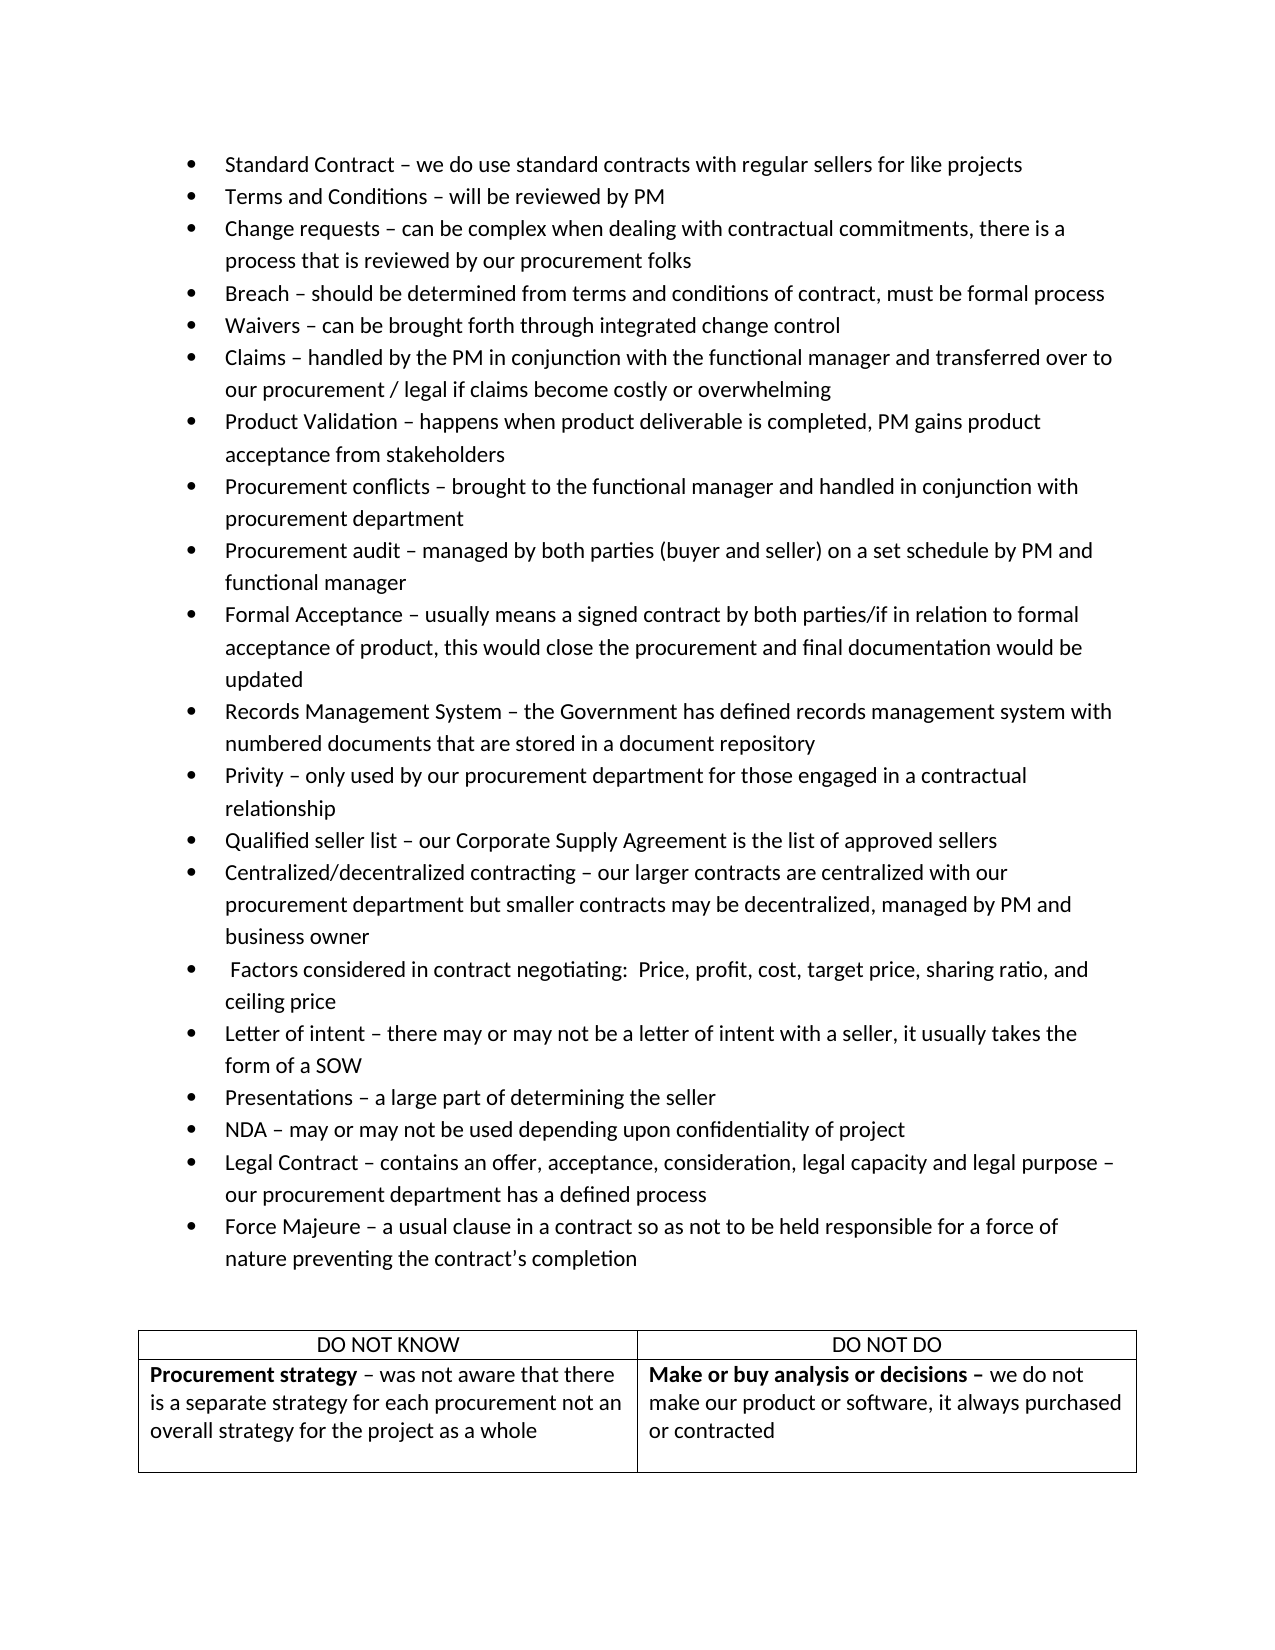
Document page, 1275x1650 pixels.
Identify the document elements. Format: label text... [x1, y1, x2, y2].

list Waivers – can be brought forth through integrated change control [187, 311, 1125, 339]
list Factors considered in contract negotiating: Price, profit, cost, target price, sharing ratio, and ceiling price [187, 955, 1125, 1015]
list Procurement audit – managed by both parties (buyer and seller) on a set schedule by PM and functional manager [187, 536, 1125, 596]
list Breach – should be determined from terms and conditions of contract, must be formal process [187, 279, 1125, 307]
list Force Majeure – a usual clause in a contract so as not to be held responsible for a force of nature preventing the contract’s completion [187, 1212, 1125, 1272]
list Qualified seller list – our Corporate Supply Agreement is the list of approved sellers [187, 826, 1125, 854]
list Change requests – can be complex when dealing with contractual commitments, there is a process that is reviewed by our procurement folks [187, 214, 1125, 274]
list Formal Acceptance – usually means a signed contract by both parties/if in relation to formal acceptance of product, this would close the procurement and final documentation would be updated [187, 601, 1125, 693]
list Procurement conflicts – brought to the functional manager and handled in conjunction with procurement department [187, 472, 1125, 532]
list NDA – may or may not be used depending upon confidentiality of project [187, 1116, 1125, 1144]
list Product Validation – happens when product deliverable is completed, PM gains product acceptance from stakeholders [187, 407, 1125, 468]
list Letter of intent – there may or may not be a letter of intent with a seller, it usually takes the form of a SOW [187, 1019, 1125, 1079]
table_header DO NOT DO [638, 1331, 1136, 1359]
list Centralized/decentralized contracting – our larger contracts are centralized with our procurement department but smaller contracts may be decentralized, managed by PM and business owner [187, 858, 1125, 951]
list Presentations – a large part of determining the seller [187, 1083, 1125, 1111]
table_header DO NOT KNOW [139, 1331, 637, 1359]
list Privity – only used by our procurement department for those engaged in a contractual relationship [187, 762, 1125, 822]
list Legal Contract – contains an offer, acceptance, consideration, legal capacity and legal purpose – our procurement department has a defined process [187, 1148, 1125, 1208]
table_cell Make or buy analysis or decisions – we do not make our product or software, it always purchased or contracted [638, 1360, 1136, 1472]
list Claims – handled by the PM in conjunction with the functional manager and transferred over to our procurement / legal if claims become costly or overwhelming [187, 343, 1125, 403]
list Records Management System – the Government has defined records management system with numbered documents that are stored in a document repository [187, 697, 1125, 757]
list Terms and Conditions – will be reviewed by PM [187, 182, 1125, 210]
table_cell Procurement strategy – was not aware that there is a separate strategy for each procurement not an overall strategy for the project as a whole [139, 1360, 637, 1472]
list Standard Contract – we do use standard contracts with regular sellers for like projects [187, 150, 1125, 178]
